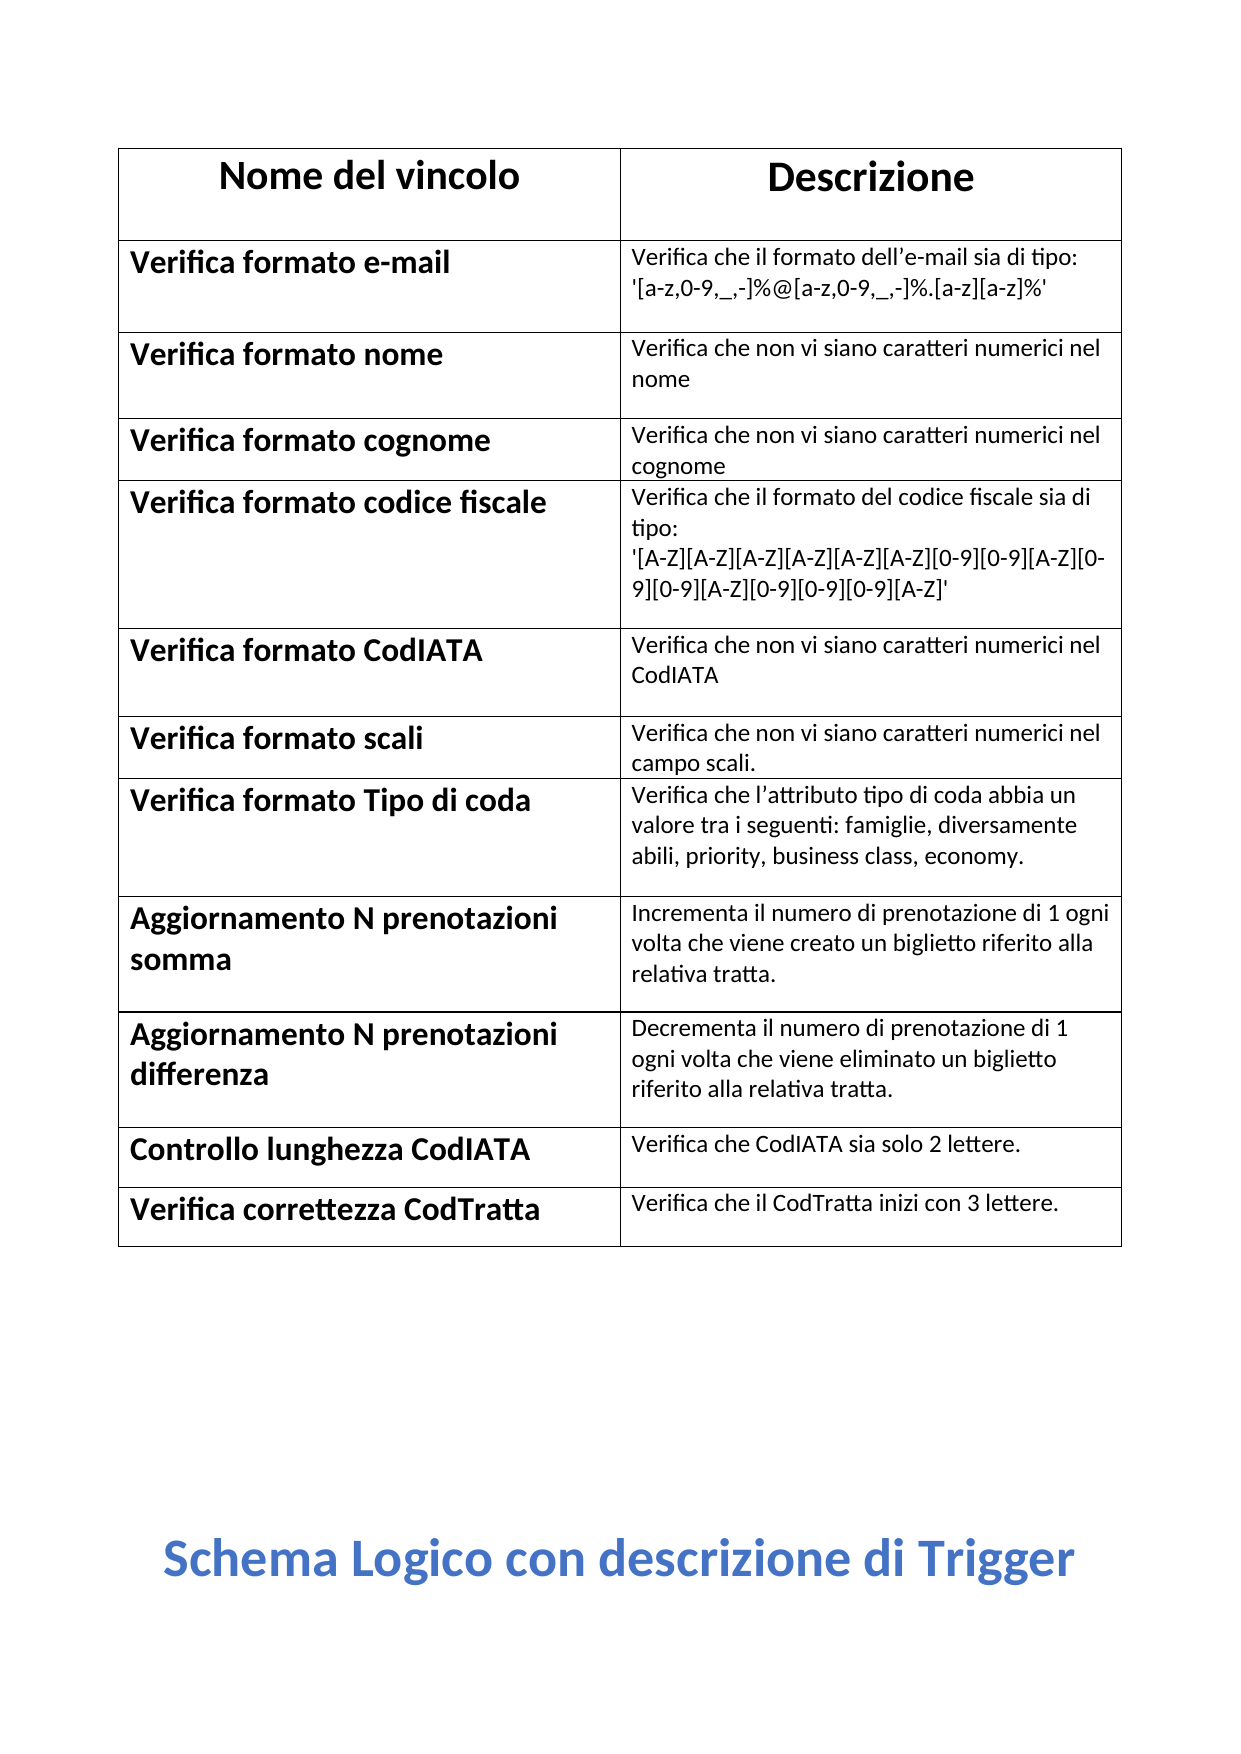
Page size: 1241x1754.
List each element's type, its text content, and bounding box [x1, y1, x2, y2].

table_cell Verifica formato CodIATA [119, 629, 620, 716]
table_cell Verifica formato e-mail [119, 241, 620, 332]
table_cell Aggiornamento N prenotazioni somma [119, 897, 620, 1011]
table_cell Verifica che non vi siano caratteri numerici nel nome [621, 333, 1121, 418]
table_cell Verifica formato scali [119, 717, 620, 778]
table_cell Verifica formato nome [119, 333, 620, 418]
table_cell Verifica che CodIATA sia solo 2 lettere. [621, 1128, 1121, 1187]
table_cell Verifica formato Tipo di coda [119, 779, 620, 896]
table_cell Verifica che il formato del codice fiscale sia di tipo: '[A-Z][A-Z][A-Z][A-Z][A-Z][A-Z][0-9][0-9][A-Z][0-9][0-9][A-Z][0-9][0-9][0-9][A-Z]' [621, 481, 1121, 628]
table_cell Aggiornamento N prenotazioni differenza [119, 1013, 620, 1127]
text Schema Logico con descrizione di Trigger [118, 1523, 1122, 1589]
table_header Nome del vincolo [119, 149, 620, 240]
table_cell Verifica che non vi siano caratteri numerici nel cognome [621, 419, 1121, 480]
table_cell Verifica che il formato dell’e-mail sia di tipo: '[a-z,0-9,_,-]%@[a-z,0-9,_,-]%.[a-z][a-z]%' [621, 241, 1121, 332]
table_cell Verifica che non vi siano caratteri numerici nel CodIATA [621, 629, 1121, 716]
table_cell Verifica che l’attributo tipo di coda abbia un valore tra i seguenti: famiglie, diversamente abili, priority, business class, economy. [621, 779, 1121, 896]
table_cell Decrementa il numero di prenotazione di 1 ogni volta che viene eliminato un biglietto riferito alla relativa tratta. [621, 1013, 1121, 1127]
table_cell Verifica formato cognome [119, 419, 620, 480]
table_cell Verifica formato codice fiscale [119, 481, 620, 628]
table_cell Incrementa il numero di prenotazione di 1 ogni volta che viene creato un biglietto riferito alla relativa tratta. [621, 897, 1121, 1011]
table_cell Verifica che non vi siano caratteri numerici nel campo scali. [621, 717, 1121, 778]
table_cell Controllo lunghezza CodIATA [119, 1128, 620, 1187]
table_cell Verifica che il CodTratta inizi con 3 lettere. [621, 1188, 1121, 1246]
table_cell Verifica correttezza CodTratta [119, 1188, 620, 1246]
table_header Descrizione [621, 149, 1121, 240]
